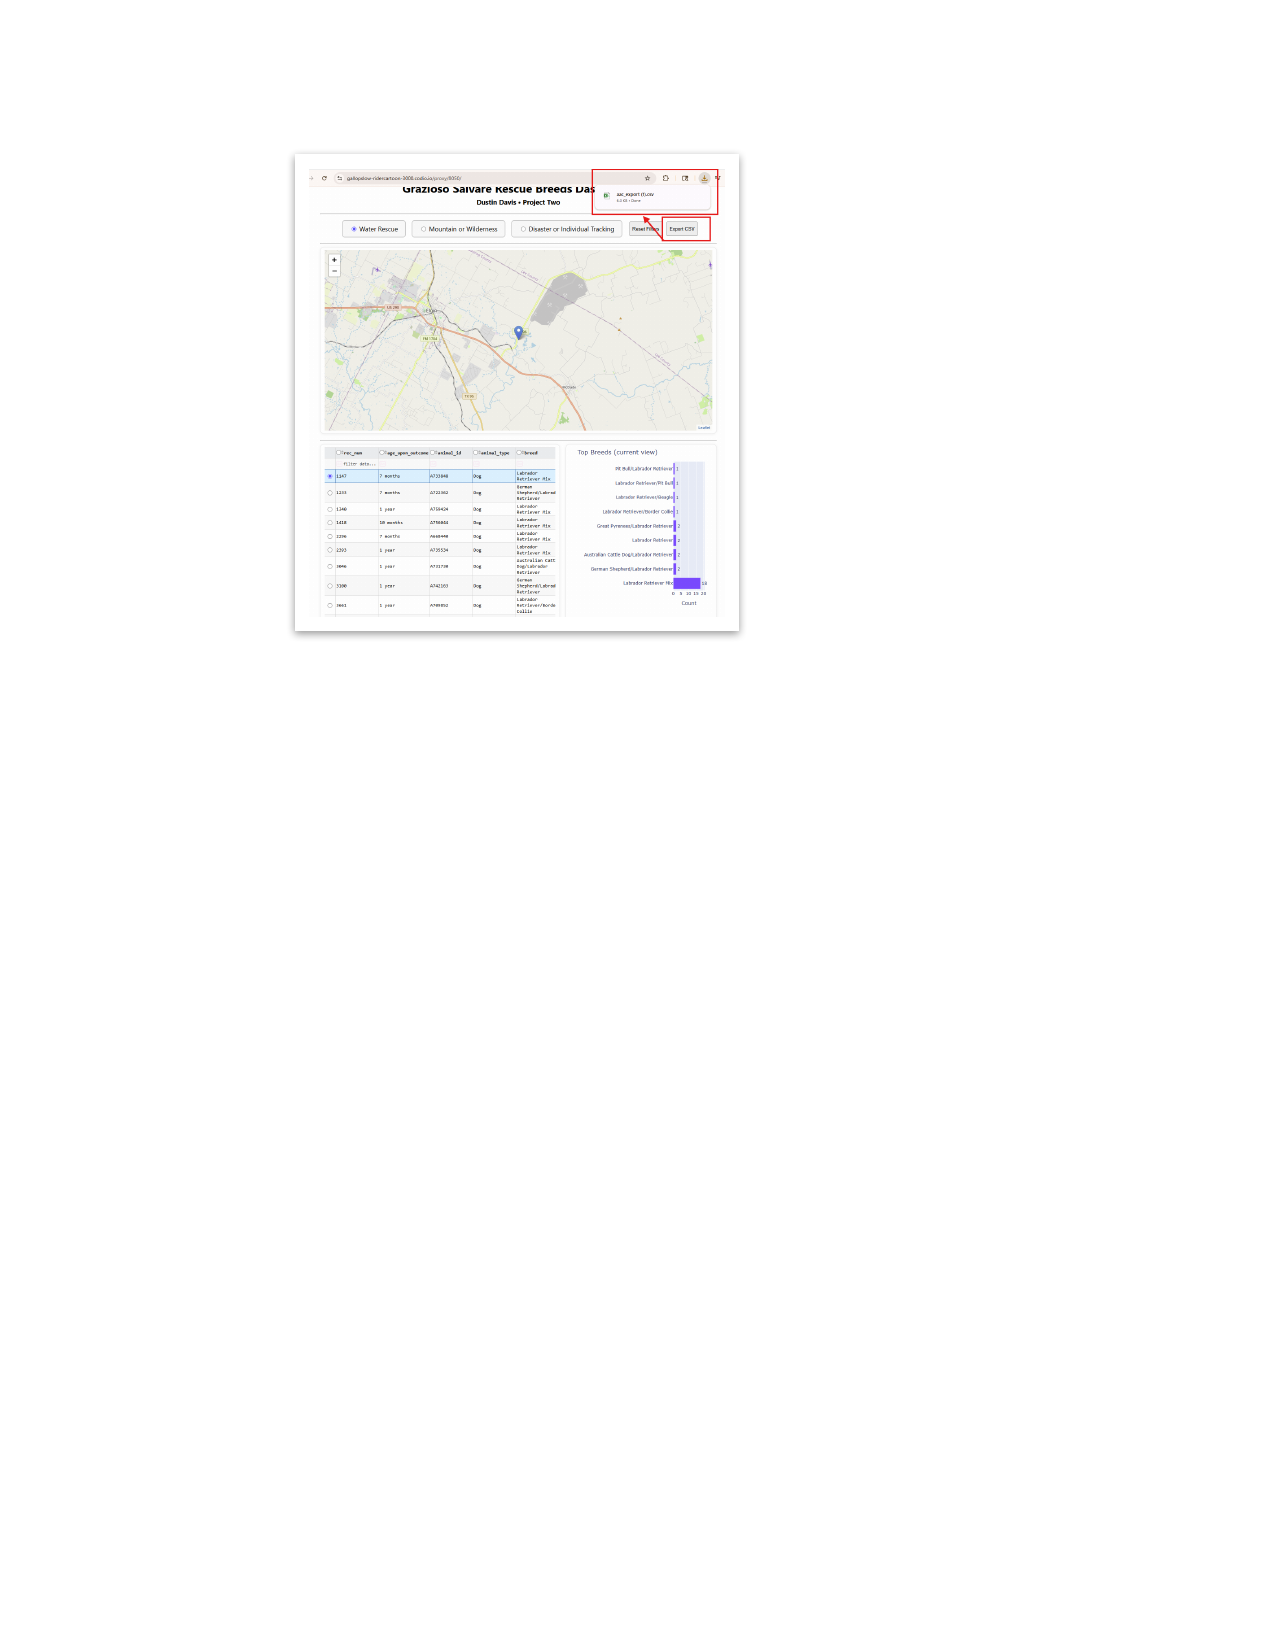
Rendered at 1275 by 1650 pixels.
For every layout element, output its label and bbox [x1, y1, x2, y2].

picture [309, 169, 725, 617]
